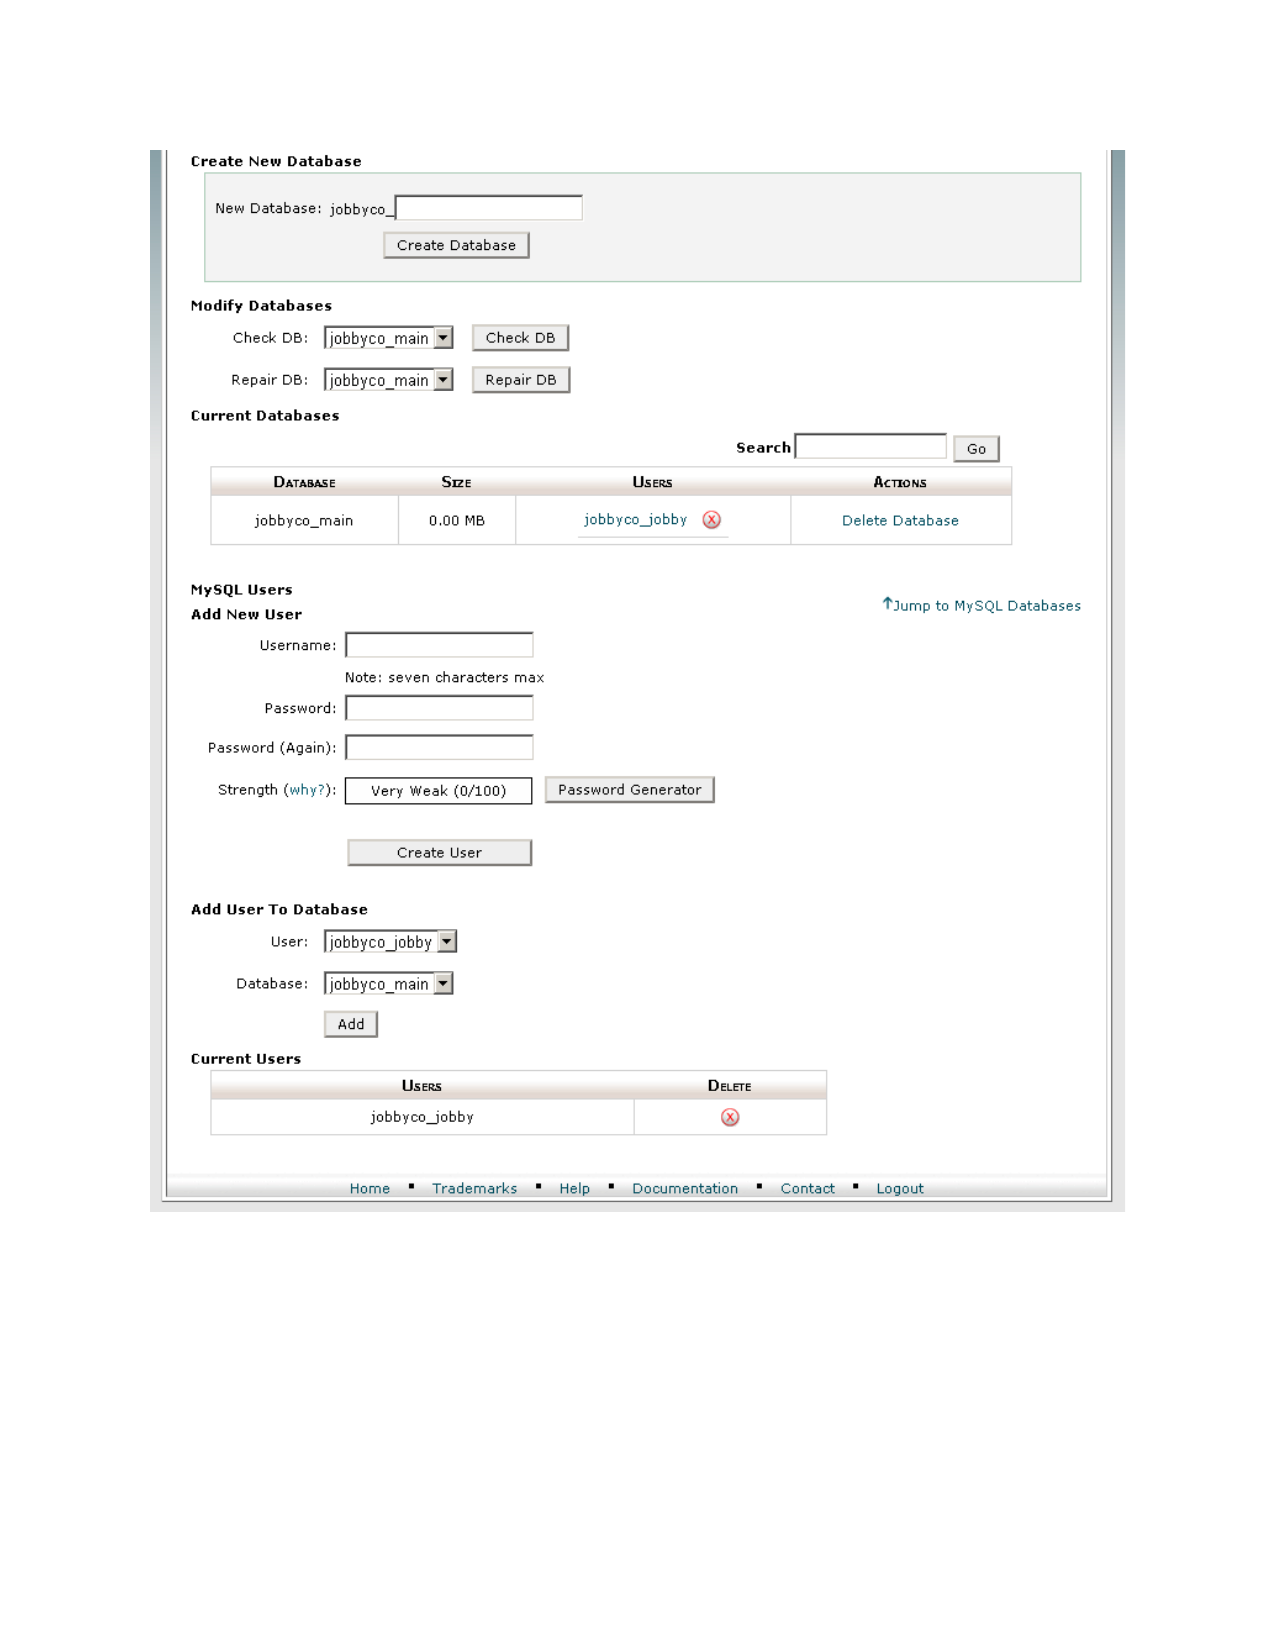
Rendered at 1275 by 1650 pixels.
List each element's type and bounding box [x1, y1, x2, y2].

picture [150, 150, 1125, 1212]
